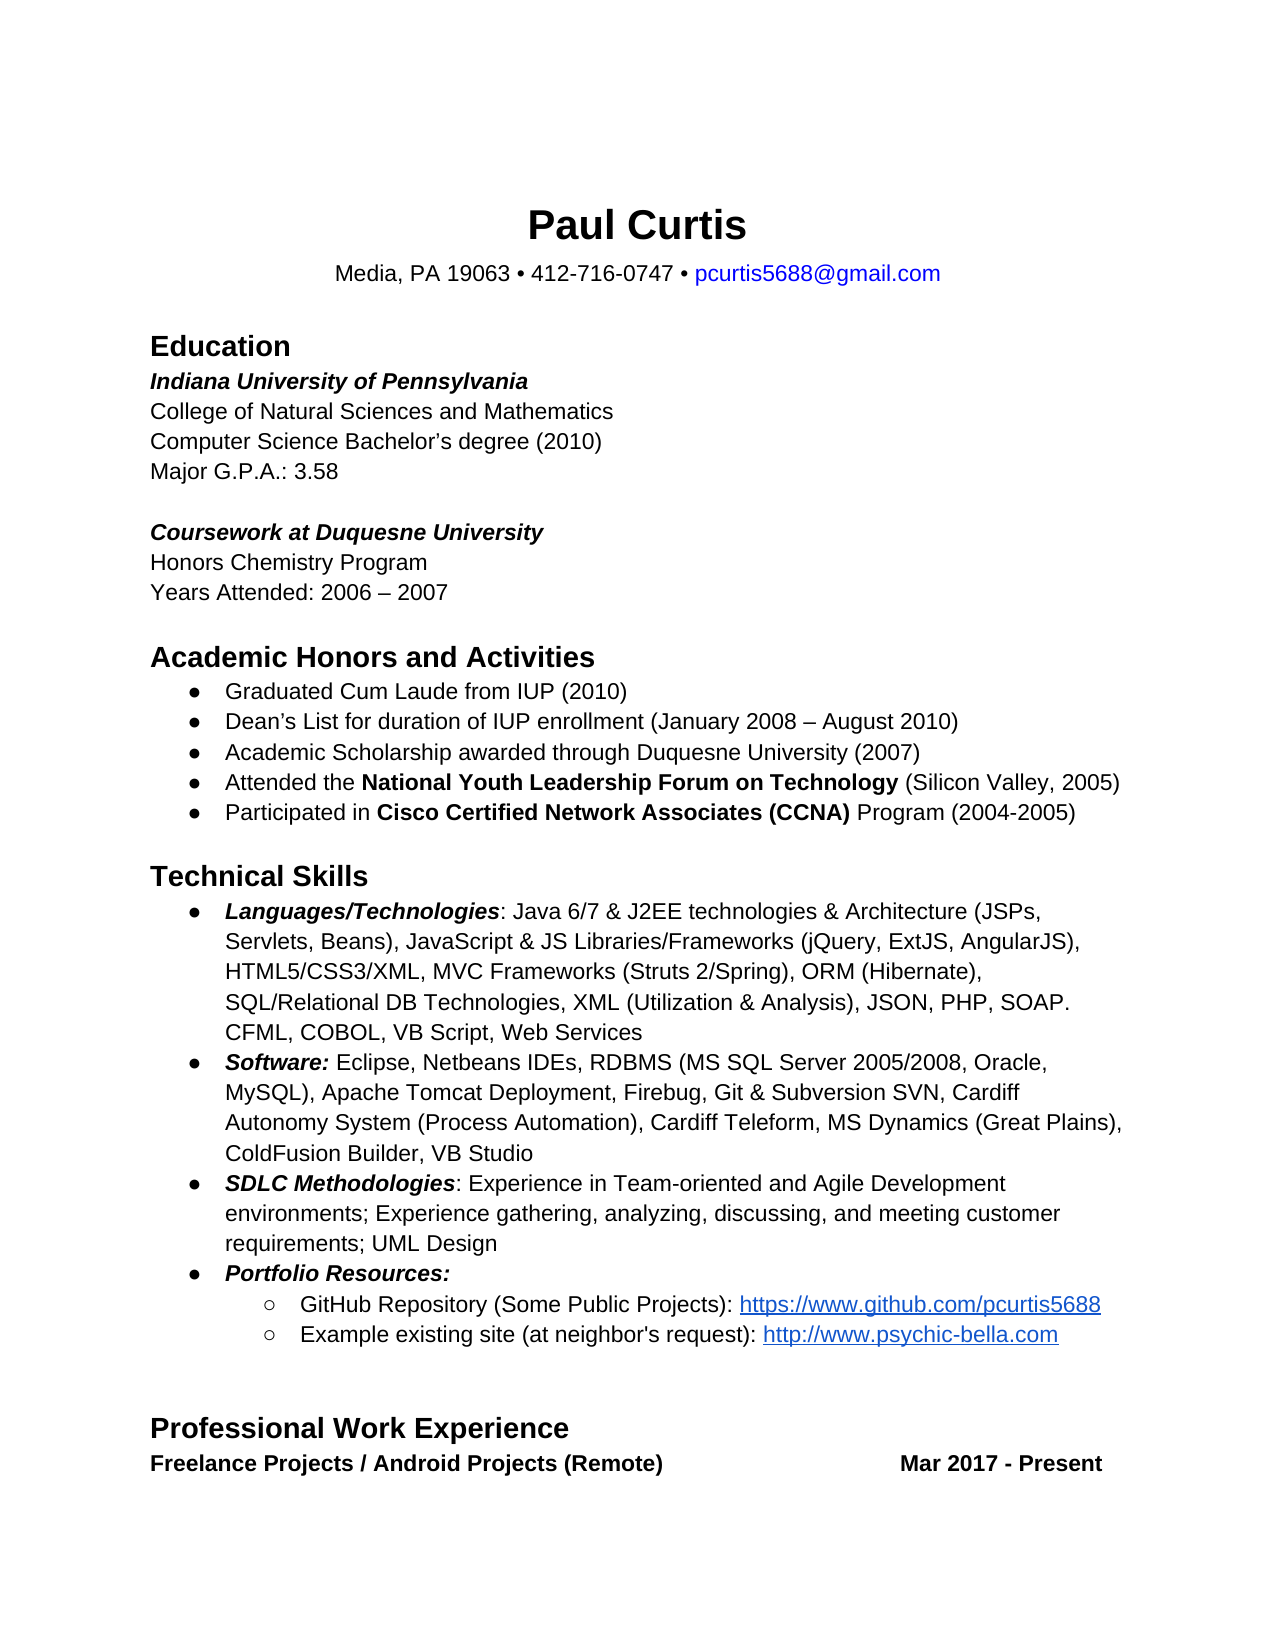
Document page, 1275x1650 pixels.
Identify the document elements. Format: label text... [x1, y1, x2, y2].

text Computer Science Bachelor’s degree (2010) [150, 428, 1125, 454]
text Academic Honors and Activities [150, 639, 1125, 673]
text Honors Chemistry Program [150, 549, 1125, 575]
list Participated in Cisco Certified Network Associates (CCNA) Program (2004-2005) [187, 799, 1125, 825]
list Portfolio Resources: [187, 1260, 1125, 1287]
text Major G.P.A.: 3.58 [150, 458, 1125, 485]
subtitle Paul Curtis [150, 200, 1125, 248]
list Graduated Cum Laude from IUP (2010) [187, 678, 1125, 704]
list SDLC Methodologies: Experience in Team-oriented and Agile Development environments; Experience gathering, analyzing, discussing, and meeting customer requirements; UML Design [187, 1170, 1125, 1257]
list Languages/Technologies: Java 6/7 & J2EE technologies & Architecture (JSPs, Servlets, Beans), JavaScript & JS Libraries/Frameworks (jQuery, ExtJS, AngularJS), HTML5/CSS3/XML, MVC Frameworks (Struts 2/Spring), ORM (Hibernate), SQL/Relational DB Technologies, XML (Utilization & Analysis), JSON, PHP, SOAP. CFML, COBOL, VB Script, Web Services [187, 898, 1125, 1045]
text Years Attended: 2006 – 2007 [150, 579, 1125, 606]
list Attended the National Youth Leadership Forum on Technology (Silicon Valley, 2005) [187, 769, 1125, 795]
list Example existing site (at neighbor's request): http://www.psychic-bella.com [262, 1321, 1125, 1347]
list GitHub Repository (Some Public Projects): https://www.github.com/pcurtis5688 [262, 1291, 1125, 1317]
text College of Natural Sciences and Mathematics [150, 398, 1125, 424]
list Dean’s List for duration of IUP enrollment (January 2008 – August 2010) [187, 708, 1125, 735]
text Coursework at Duquesne University [150, 519, 1125, 545]
text Freelance Projects / Android Projects (Remote) Mar 2017 - Present [150, 1450, 1125, 1476]
text Indiana University of Pennsylvania [150, 368, 1125, 394]
text Media, PA 19063 • 412-716-0747 • pcurtis5688@gmail.com [150, 260, 1125, 287]
text Education [150, 329, 1125, 363]
text Professional Work Experience [150, 1411, 1125, 1445]
text Technical Skills [150, 859, 1125, 893]
list Software: Eclipse, Netbeans IDEs, RDBMS (MS SQL Server 2005/2008, Oracle, MySQL), Apache Tomcat Deployment, Firebug, Git & Subversion SVN, Cardiff Autonomy System (Process Automation), Cardiff Teleform, MS Dynamics (Great Plains), ColdFusion Builder, VB Studio [187, 1049, 1125, 1166]
list Academic Scholarship awarded through Duquesne University (2007) [187, 738, 1125, 765]
